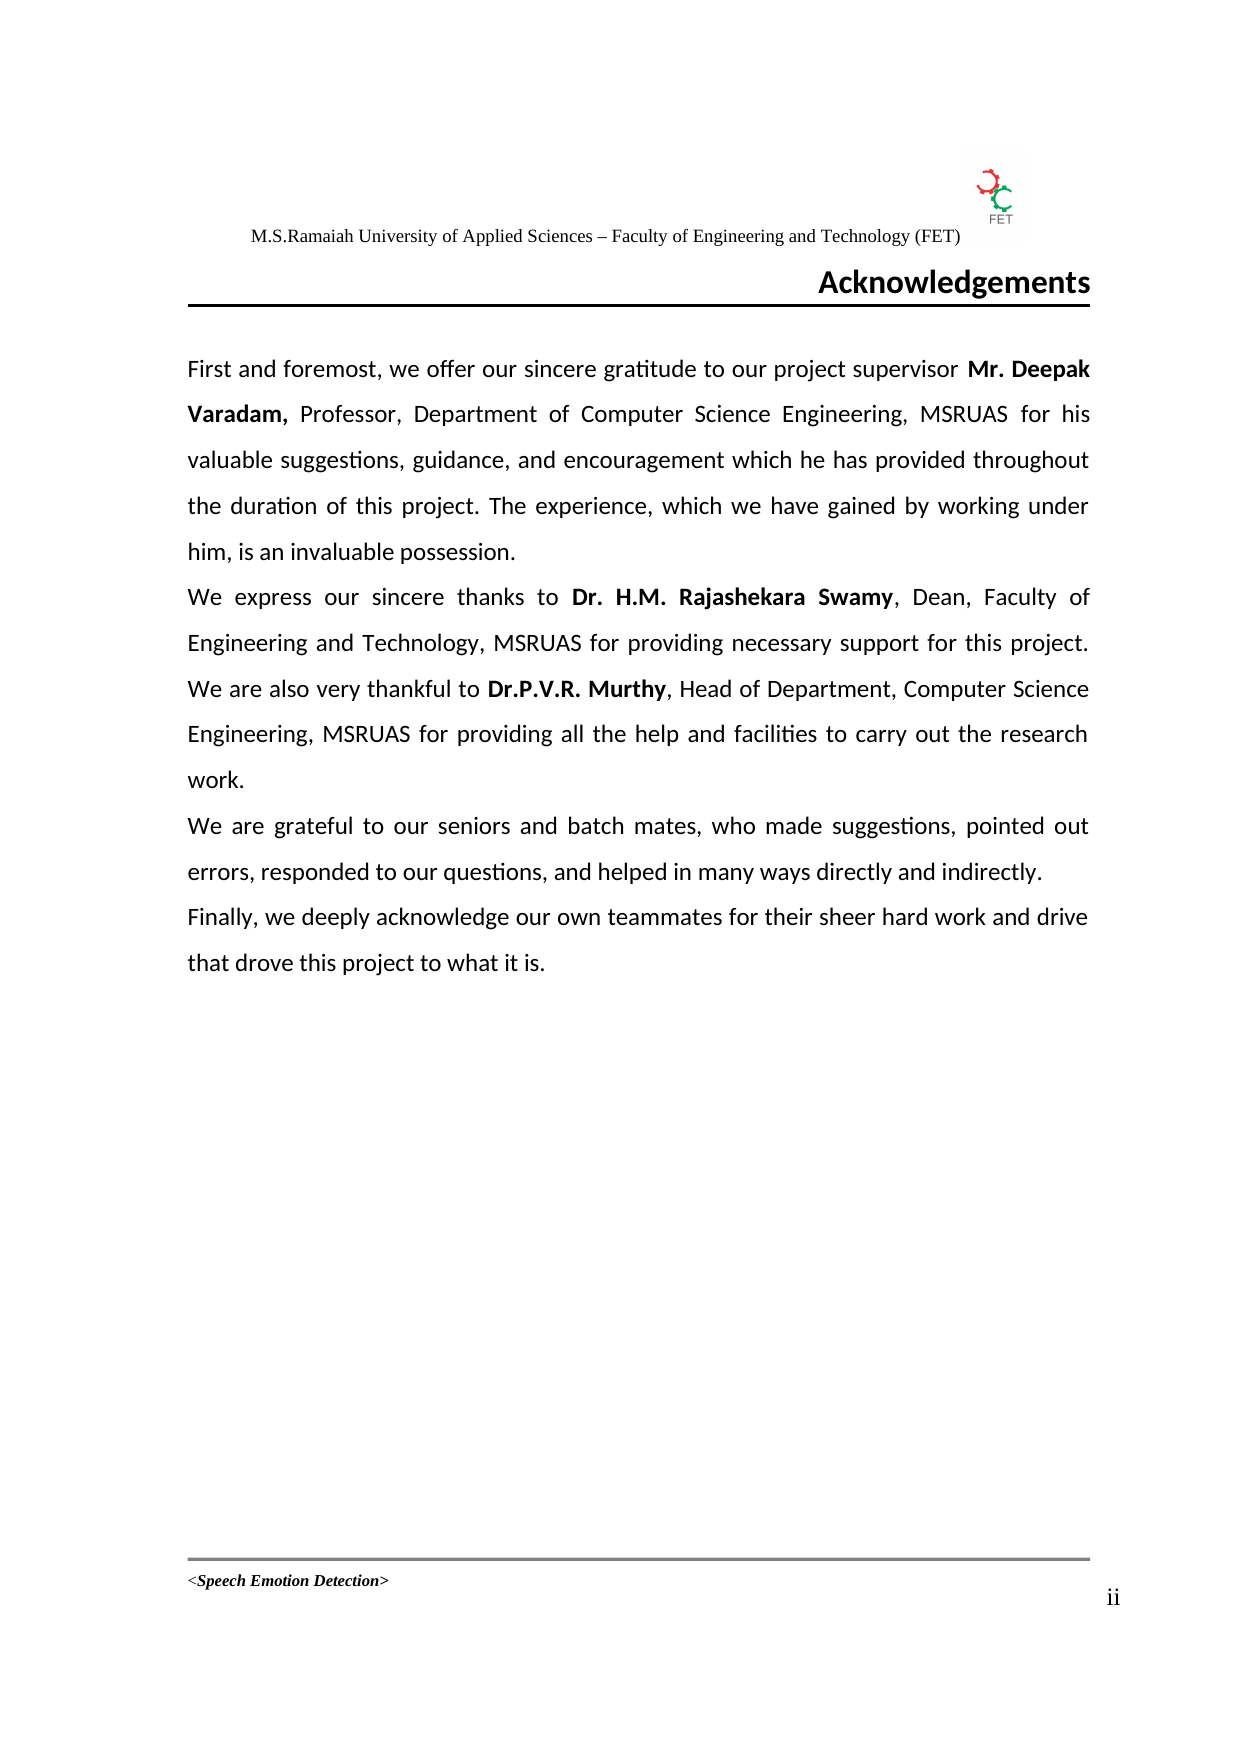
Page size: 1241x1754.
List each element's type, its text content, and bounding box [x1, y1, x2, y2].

list We are grateful to our seniors and batch mates, who made suggestions, pointed out errors, responded to our questions, and helped in many ways directly and indirectly. [187, 810, 1090, 886]
picture [961, 150, 1028, 243]
list Finally, we deeply acknowledge our own teammates for their sheer hard work and drive that drove this project to what it is. [187, 902, 1090, 978]
list We express our sincere thanks to Dr. H.M. Rajashekara Swamy, Dean, Faculty of Engineering and Technology, MSRUAS for providing necessary support for this project. We are also very thankful to Dr.P.V.R. Murthy, Head of Department, Computer Science Engineering, MSRUAS for providing all the help and facilities to carry out the research work. [187, 581, 1090, 795]
list First and foremost, we offer our sincere gratitude to our project supervisor Mr. Deepak Varadam, Professor, Department of Computer Science Engineering, MSRUAS for his valuable suggestions, guidance, and encouragement which he has provided throughout the duration of this project. The experience, which we have gained by working under him, is an invaluable possession. [187, 353, 1090, 566]
subtitle Acknowledgements [187, 261, 1090, 307]
